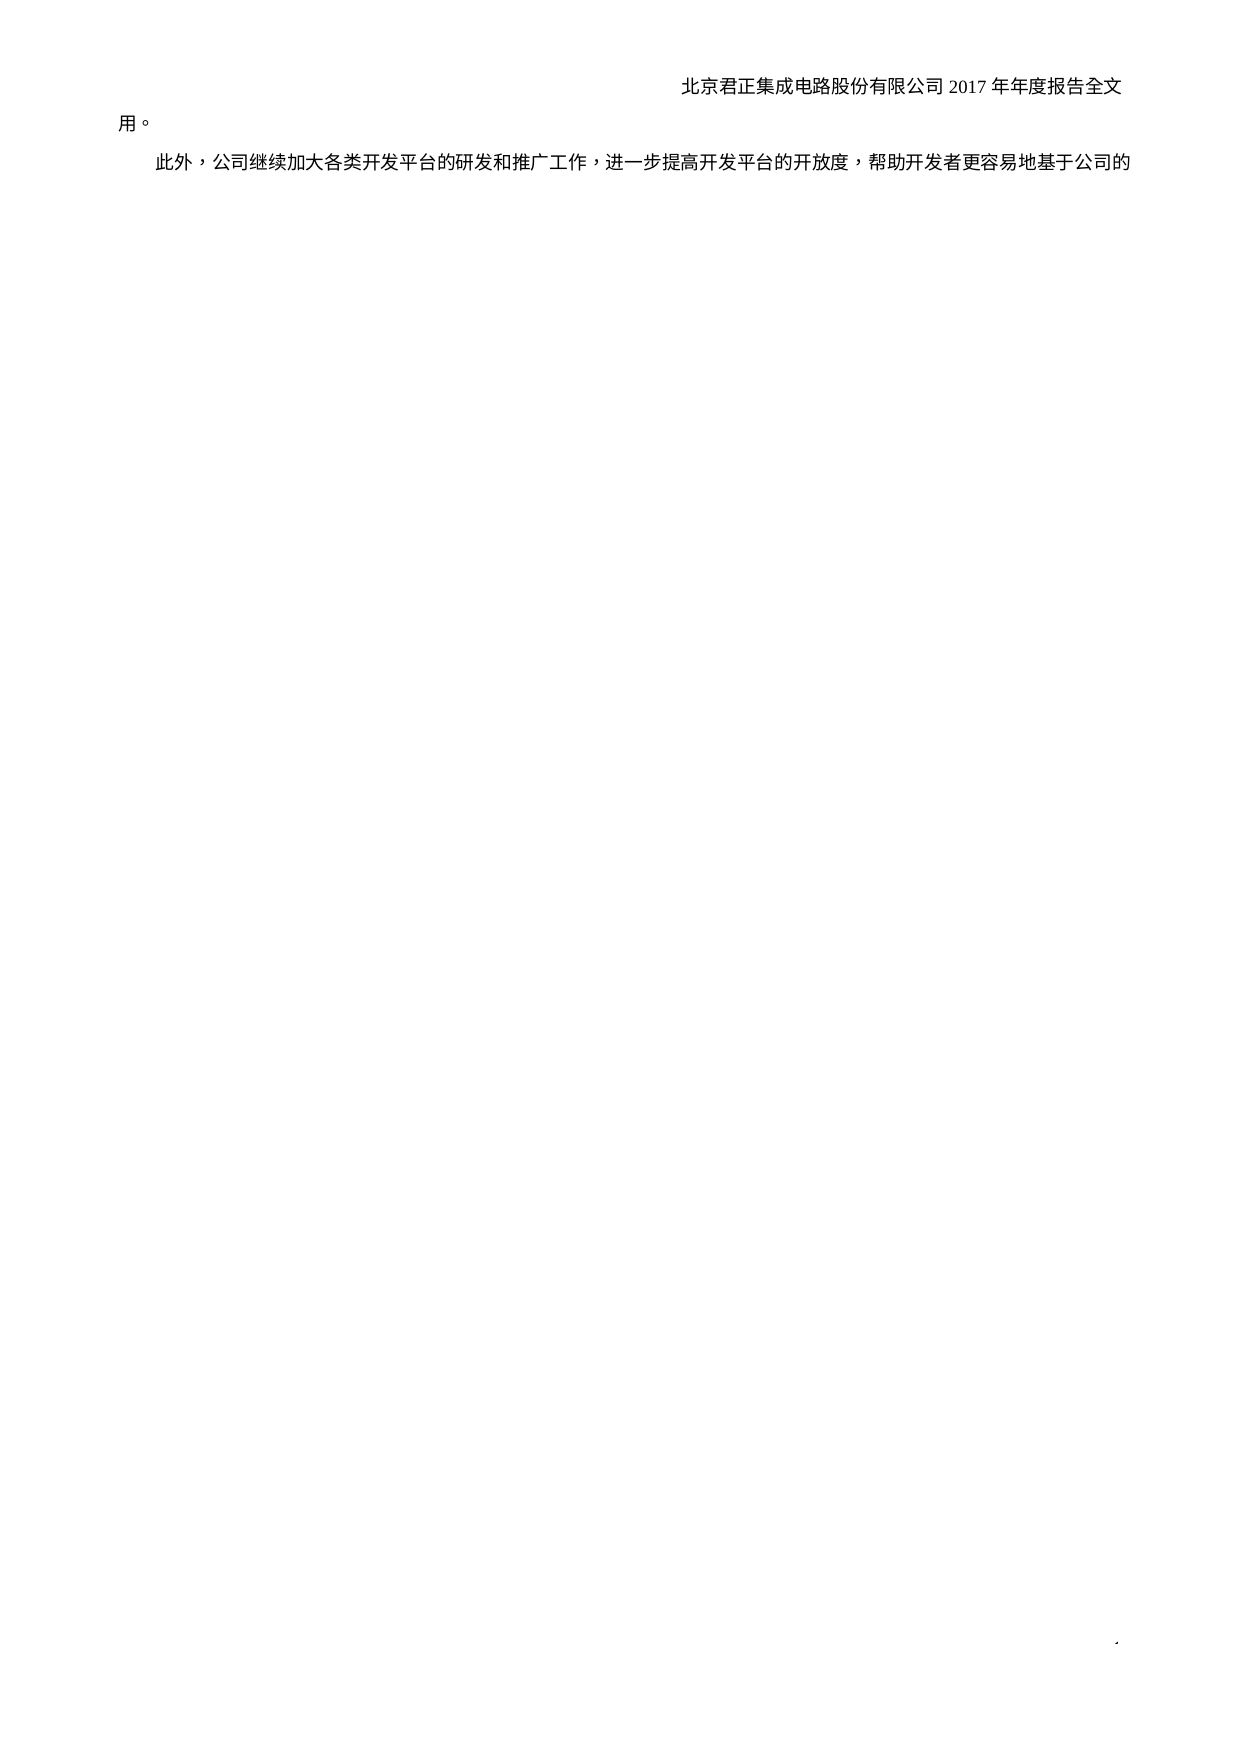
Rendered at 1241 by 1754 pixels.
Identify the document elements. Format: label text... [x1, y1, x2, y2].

text 此外，公司继续加大各类开发平台的研发和推广工作，进一步提高开发平台的开放度，帮助开发者更容易地基于公司的 [156, 150, 1142, 175]
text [118, 110, 1133, 136]
